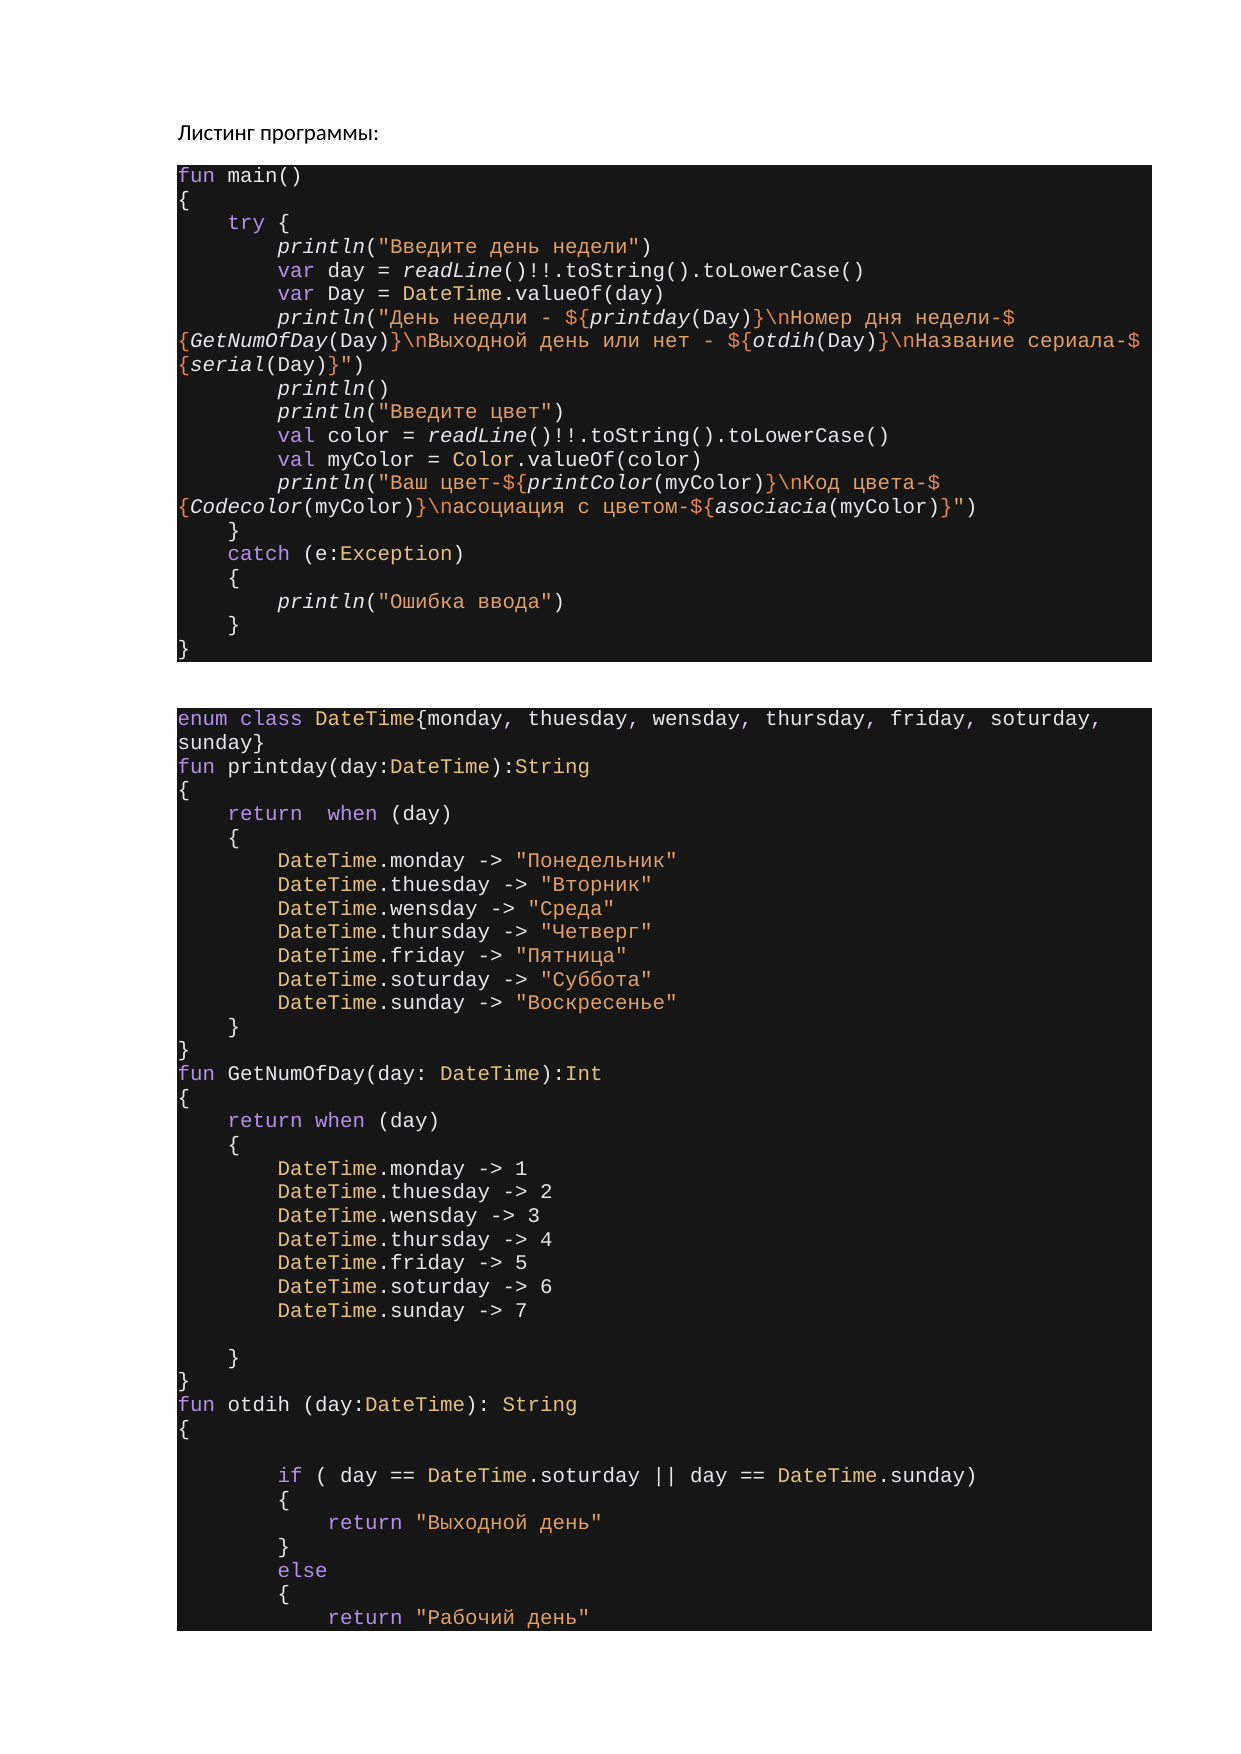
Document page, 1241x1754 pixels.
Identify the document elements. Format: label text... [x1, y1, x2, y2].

text fun main() { try { println("Введите день недели") var day = readLine()!!.toString().toLowerCase() var Day = DateTime.valueOf(day) println("День неедли - ${printday(Day)}\nНомер дня недели-${GetNumOfDay(Day)}\nВыходной день или нет - ${otdih(Day)}\nНазвание сериала-${serial(Day)}") println() println("Введите цвет") val color = readLine()!!.toString().toLowerCase() val myColor = Color.valueOf(color) println("Ваш цвет-${printColor(myColor)}\nКод цвета-${Codecolor(myColor)}\nасоциация с цветом-${asociacia(myColor)}") } catch (e:Exception) { println("Ошибка ввода") } } [177, 165, 1152, 662]
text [177, 708, 1152, 1631]
text Листинг программы: [177, 118, 1152, 146]
